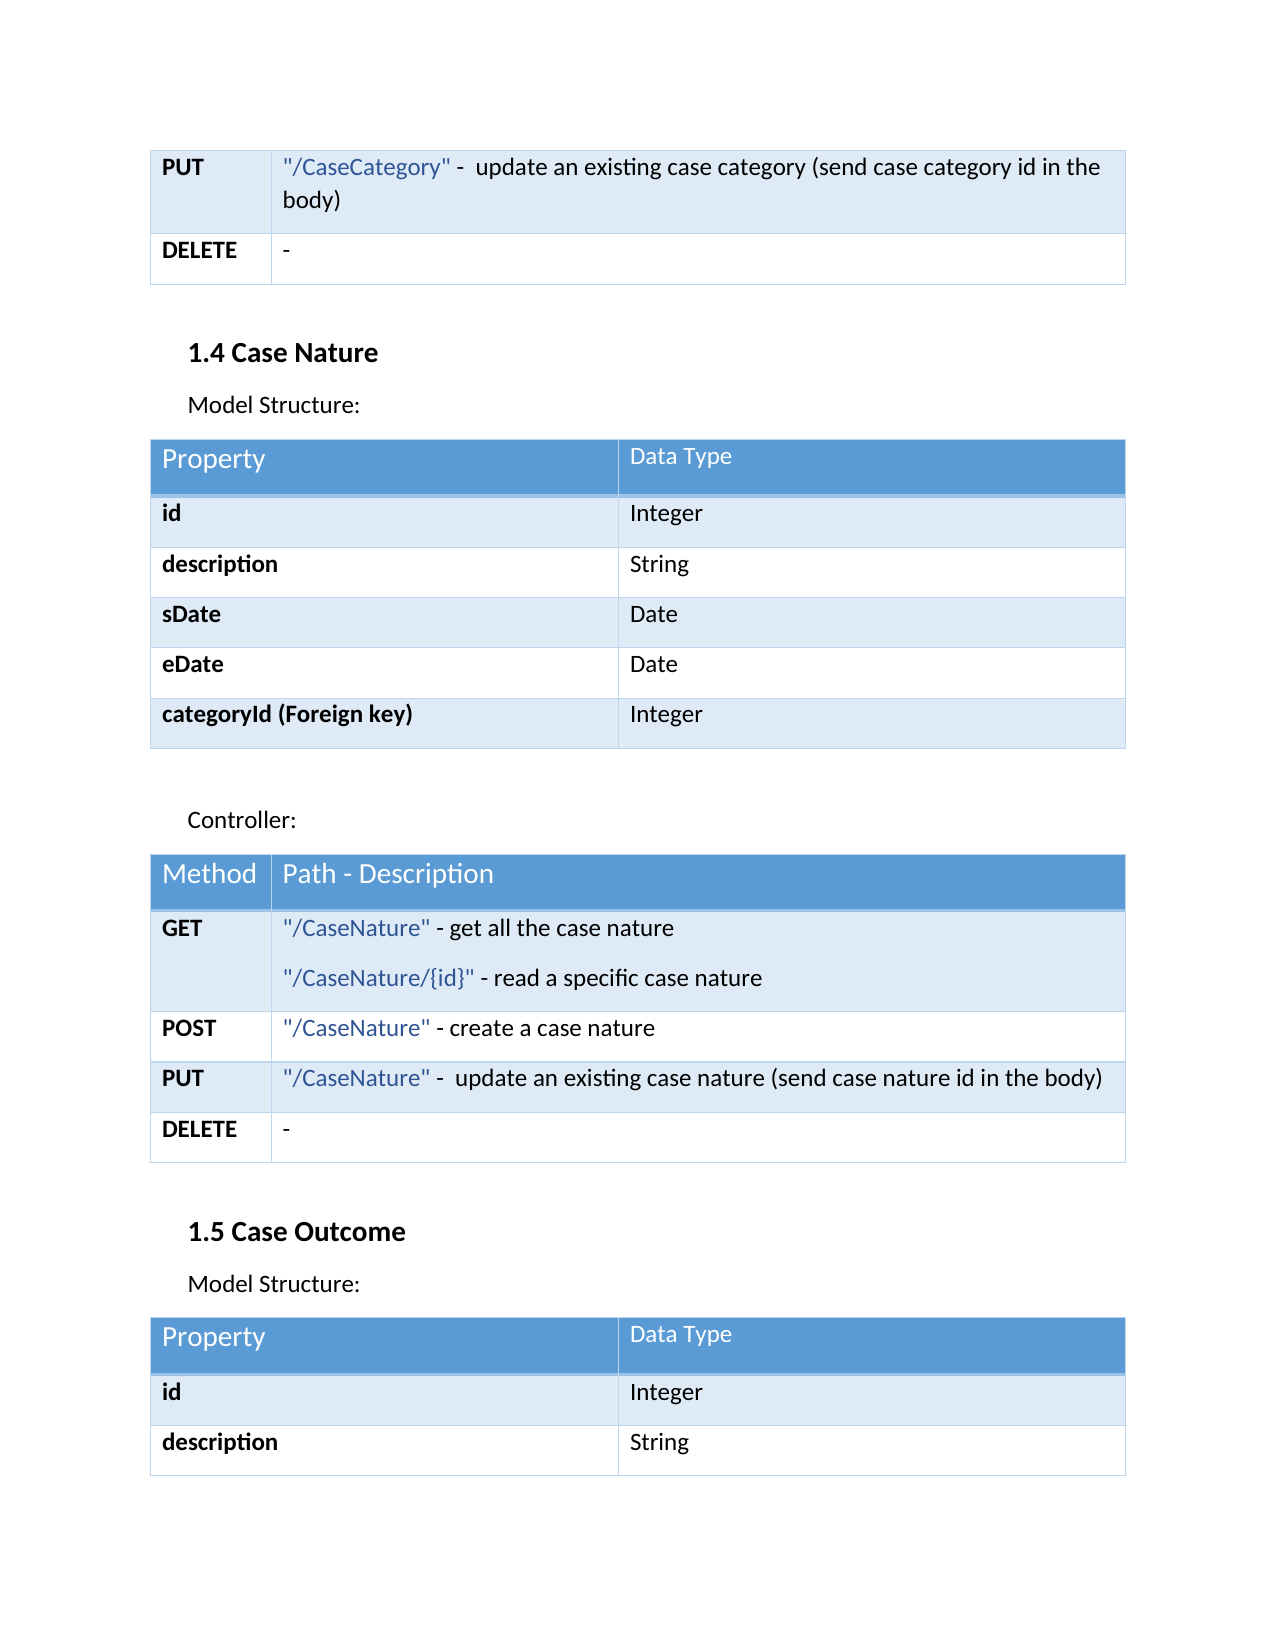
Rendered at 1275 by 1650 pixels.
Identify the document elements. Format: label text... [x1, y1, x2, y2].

table_header Path - Description [272, 855, 1125, 909]
table_cell PUT [151, 151, 271, 233]
text Controller: [187, 804, 1125, 834]
table_cell "/CaseNature" - update an existing case nature (send case nature id in the body) [272, 1063, 1125, 1112]
table_cell GET [151, 912, 271, 1011]
table_cell - [272, 1113, 1125, 1162]
table_cell PUT [151, 1063, 271, 1112]
table_cell id [151, 498, 618, 547]
table_cell "/CaseNature" - create a case nature [272, 1012, 1125, 1061]
table_cell "/CaseNature" - get all the case nature "/CaseNature/{id}" - read a specific case nature [272, 912, 1125, 1011]
table_cell - [272, 234, 1125, 283]
table_cell "/CaseCategory" - update an existing case category (send case category id in the body) [272, 151, 1125, 233]
table_cell categoryId (Foreign key) [151, 699, 618, 748]
table_header Method [151, 855, 271, 909]
text 1.4 Case Nature [187, 334, 1125, 370]
table_cell String [619, 1426, 1125, 1475]
table_cell DELETE [151, 1113, 271, 1162]
table_cell description [151, 1426, 618, 1475]
table_cell description [151, 548, 618, 597]
text 1.5 Case Outcome [187, 1213, 1125, 1248]
table_header Data Type [619, 440, 1125, 494]
table_header Data Type [619, 1318, 1125, 1373]
table_cell Date [619, 598, 1125, 647]
table_cell sDate [151, 598, 618, 647]
text Model Structure: [187, 1268, 1125, 1298]
table_cell String [619, 548, 1125, 597]
table_cell Integer [619, 699, 1125, 748]
table_header Property [151, 1318, 618, 1373]
table_cell id [151, 1376, 618, 1425]
table_header Property [151, 440, 618, 494]
table_cell Integer [619, 498, 1125, 547]
table_cell DELETE [151, 234, 271, 283]
table_cell Integer [619, 1376, 1125, 1425]
table_cell eDate [151, 648, 618, 698]
table_cell Date [619, 648, 1125, 698]
text Model Structure: [187, 389, 1125, 420]
table_cell POST [151, 1012, 271, 1061]
